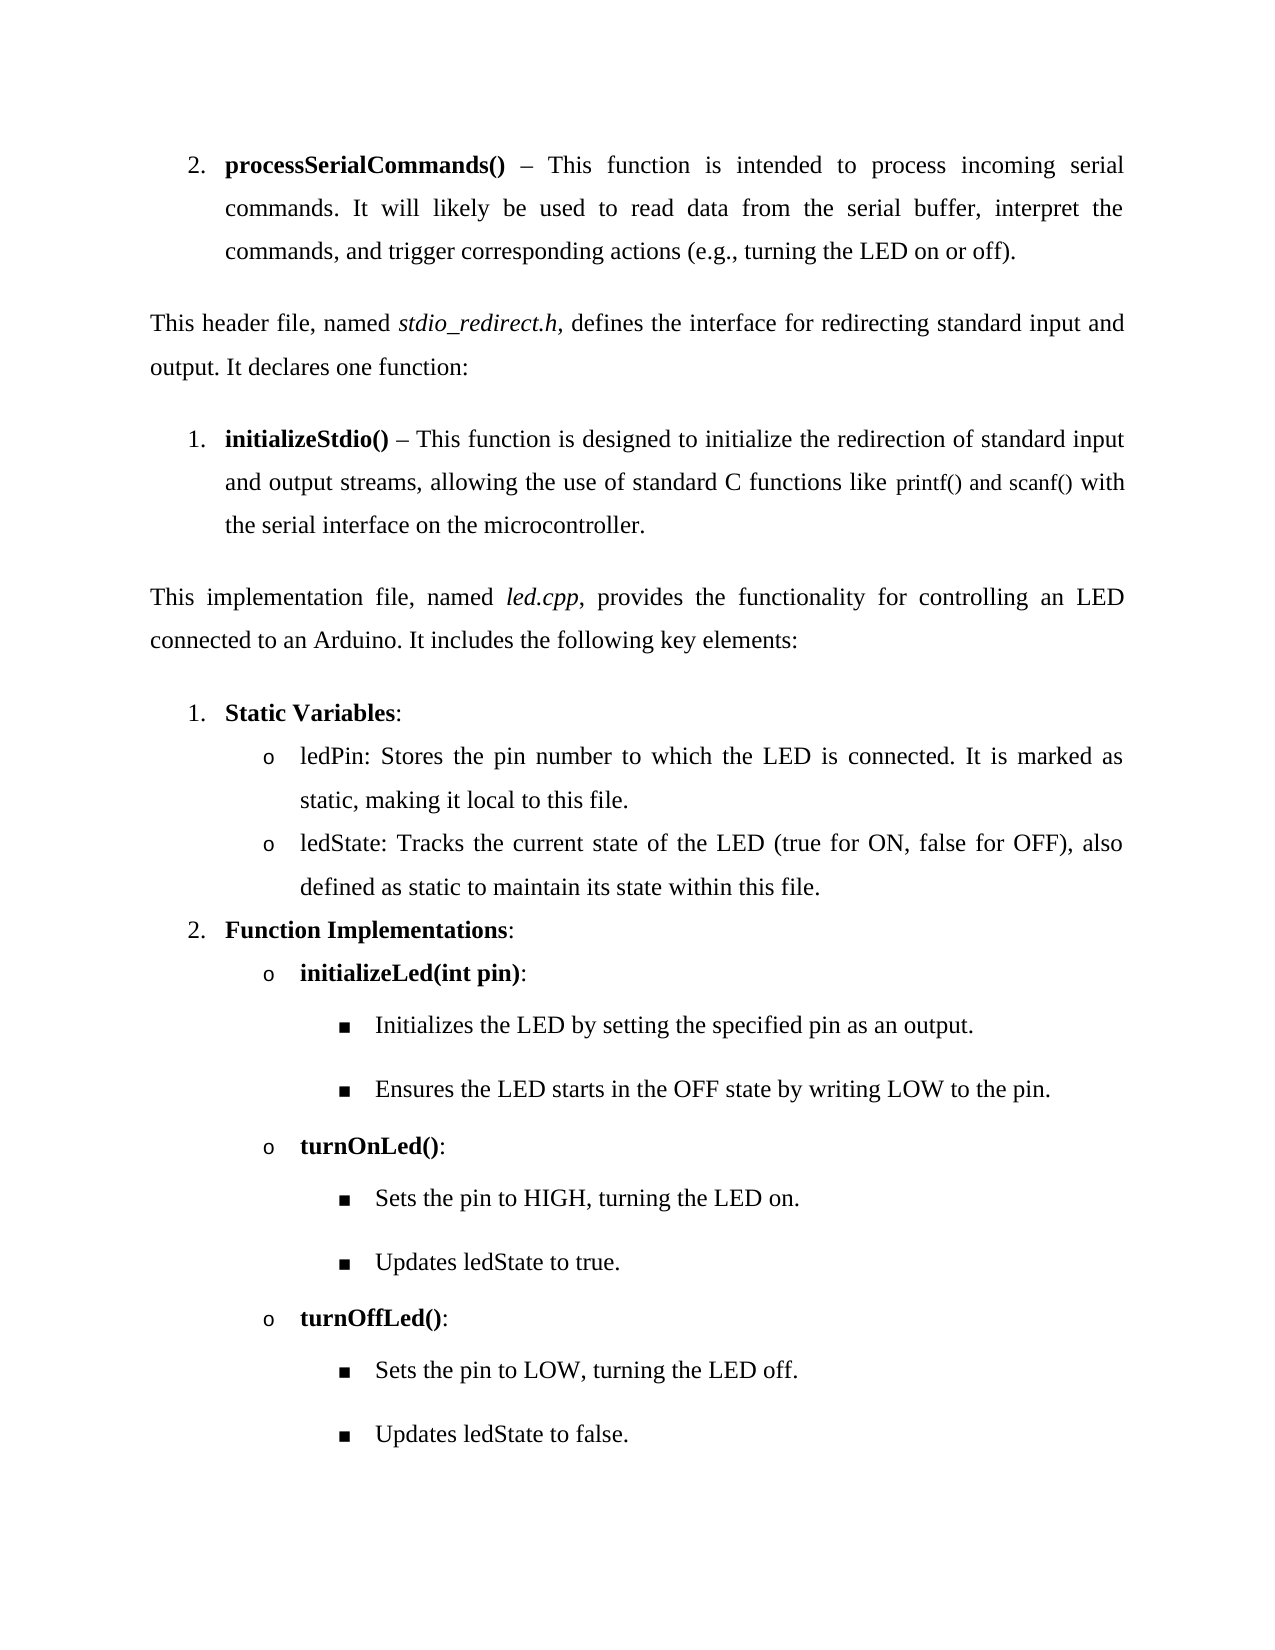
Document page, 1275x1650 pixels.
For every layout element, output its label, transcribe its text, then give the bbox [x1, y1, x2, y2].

list turnOffLed(): [262, 1303, 1125, 1333]
list Function Implementations: [187, 915, 1125, 944]
list initializeLed(int pin): [262, 958, 1125, 988]
list Static Variables: [187, 698, 1125, 727]
list ledState: Tracks the current state of the LED (true for ON, false for OFF), also defined as static to maintain its state within this file. [262, 828, 1125, 901]
list Updates ledState to true. [337, 1239, 1125, 1282]
list initializeStdio() – This function is designed to initialize the redirection of standard input and output streams, allowing the use of standard C functions like printf() and scanf() with the serial interface on the microcontroller. [187, 424, 1125, 539]
text This implementation file, named led.cpp, provides the functionality for controlling an LED connected to an Arduino. It includes the following key elements: [150, 582, 1125, 654]
list Sets the pin to LOW, turning the LED off. [337, 1348, 1125, 1390]
list processSerialCommands() – This function is intended to process incoming serial commands. It will likely be used to read data from the serial buffer, interpret the commands, and trigger corresponding actions (e.g., turning the LED on or off). [187, 150, 1125, 265]
list turnOnLed(): [262, 1131, 1125, 1160]
text This header file, named stdio_redirect.h, defines the interface for redirecting standard input and output. It declares one function: [150, 308, 1125, 380]
list Updates ledState to false. [337, 1412, 1125, 1454]
list ledPin: Stores the pin number to which the LED is connected. It is marked as static, making it local to this file. [262, 741, 1125, 814]
list Initializes the LED by setting the specified pin as an output. [337, 1003, 1125, 1045]
list Ensures the LED starts in the OFF state by writing LOW to the pin. [337, 1067, 1125, 1109]
list Sets the pin to HIGH, turning the LED on. [337, 1175, 1125, 1218]
